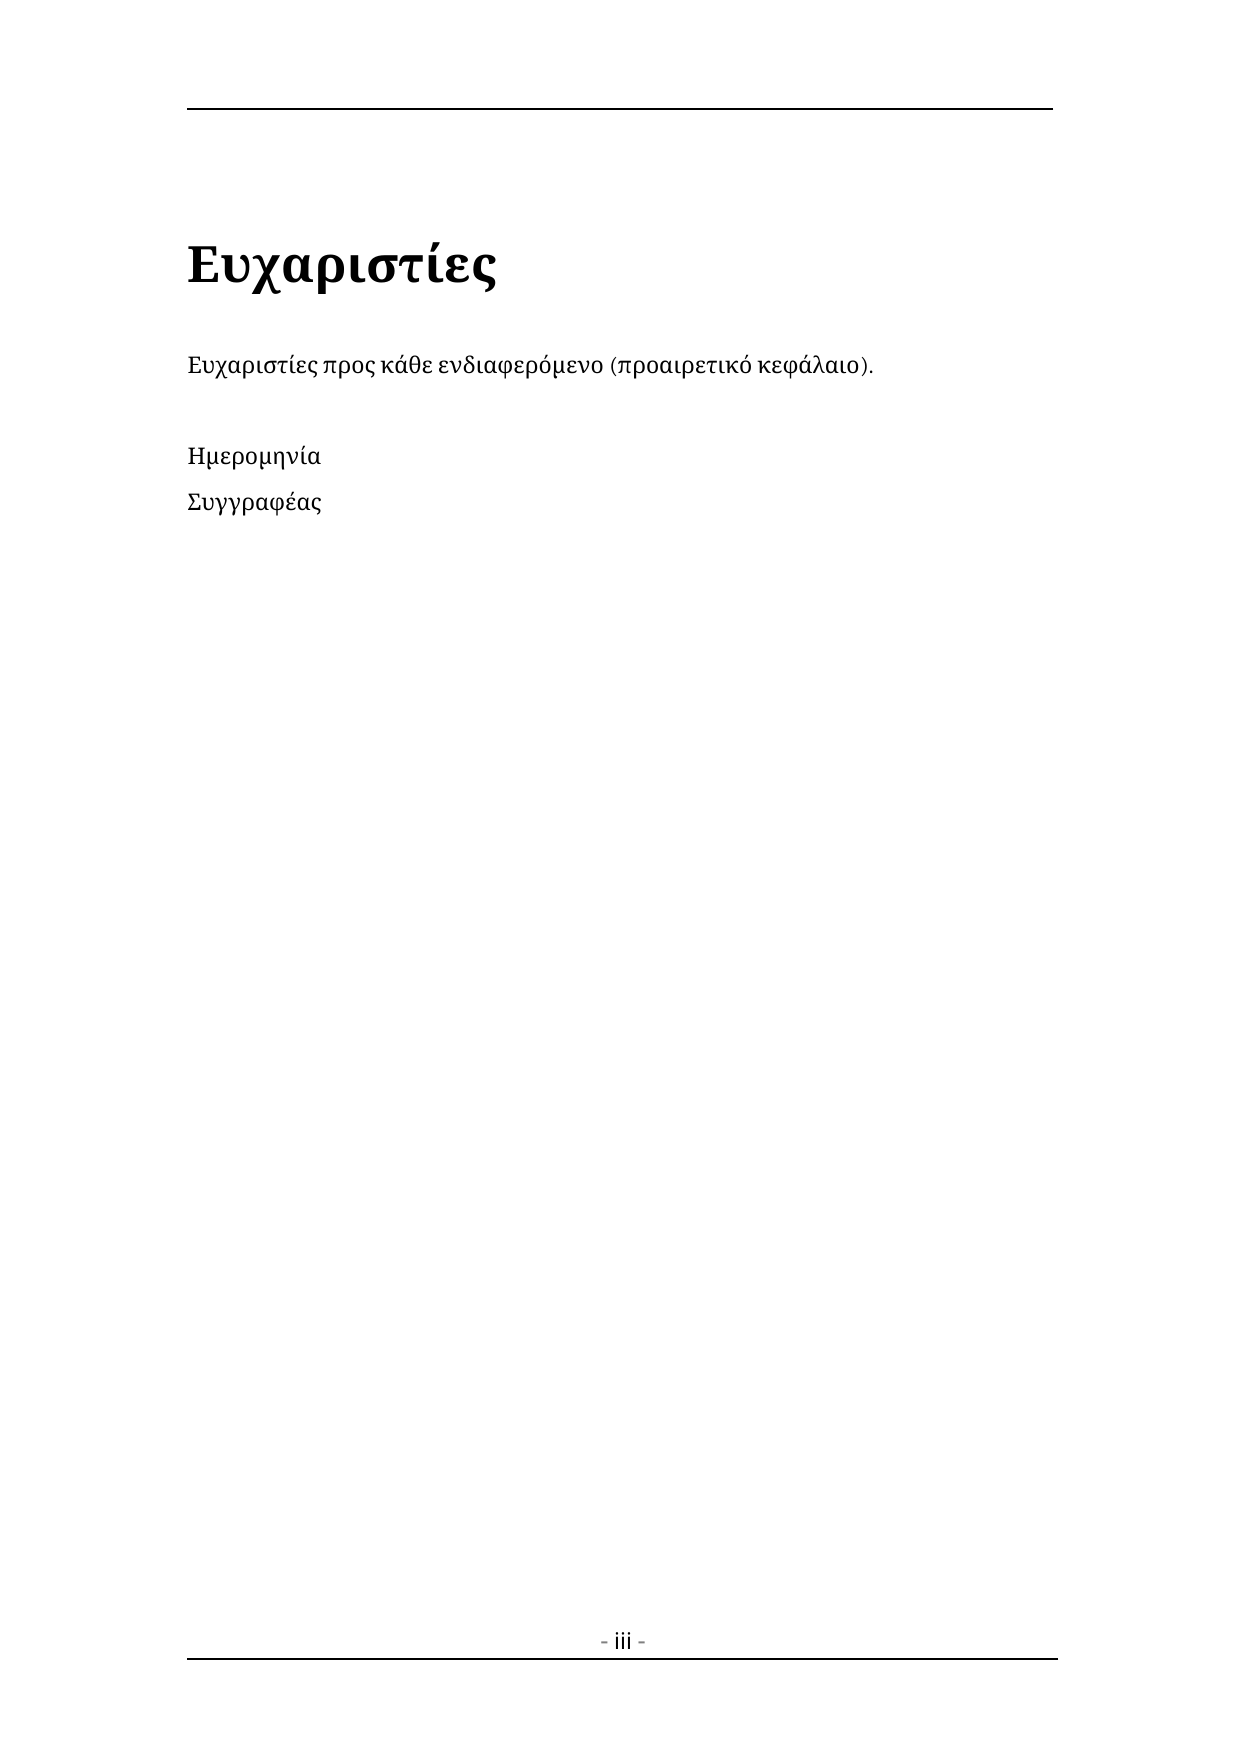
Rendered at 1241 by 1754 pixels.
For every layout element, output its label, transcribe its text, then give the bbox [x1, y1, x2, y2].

text Ευχαριστίες προς κάθε ενδιαφερόμενο (προαιρετικό κεφάλαιο). [187, 352, 1053, 379]
text Ημερομηνία [187, 444, 1053, 470]
text Συγγραφέας [187, 490, 1053, 516]
title Ευχαριστίες [187, 237, 1053, 295]
